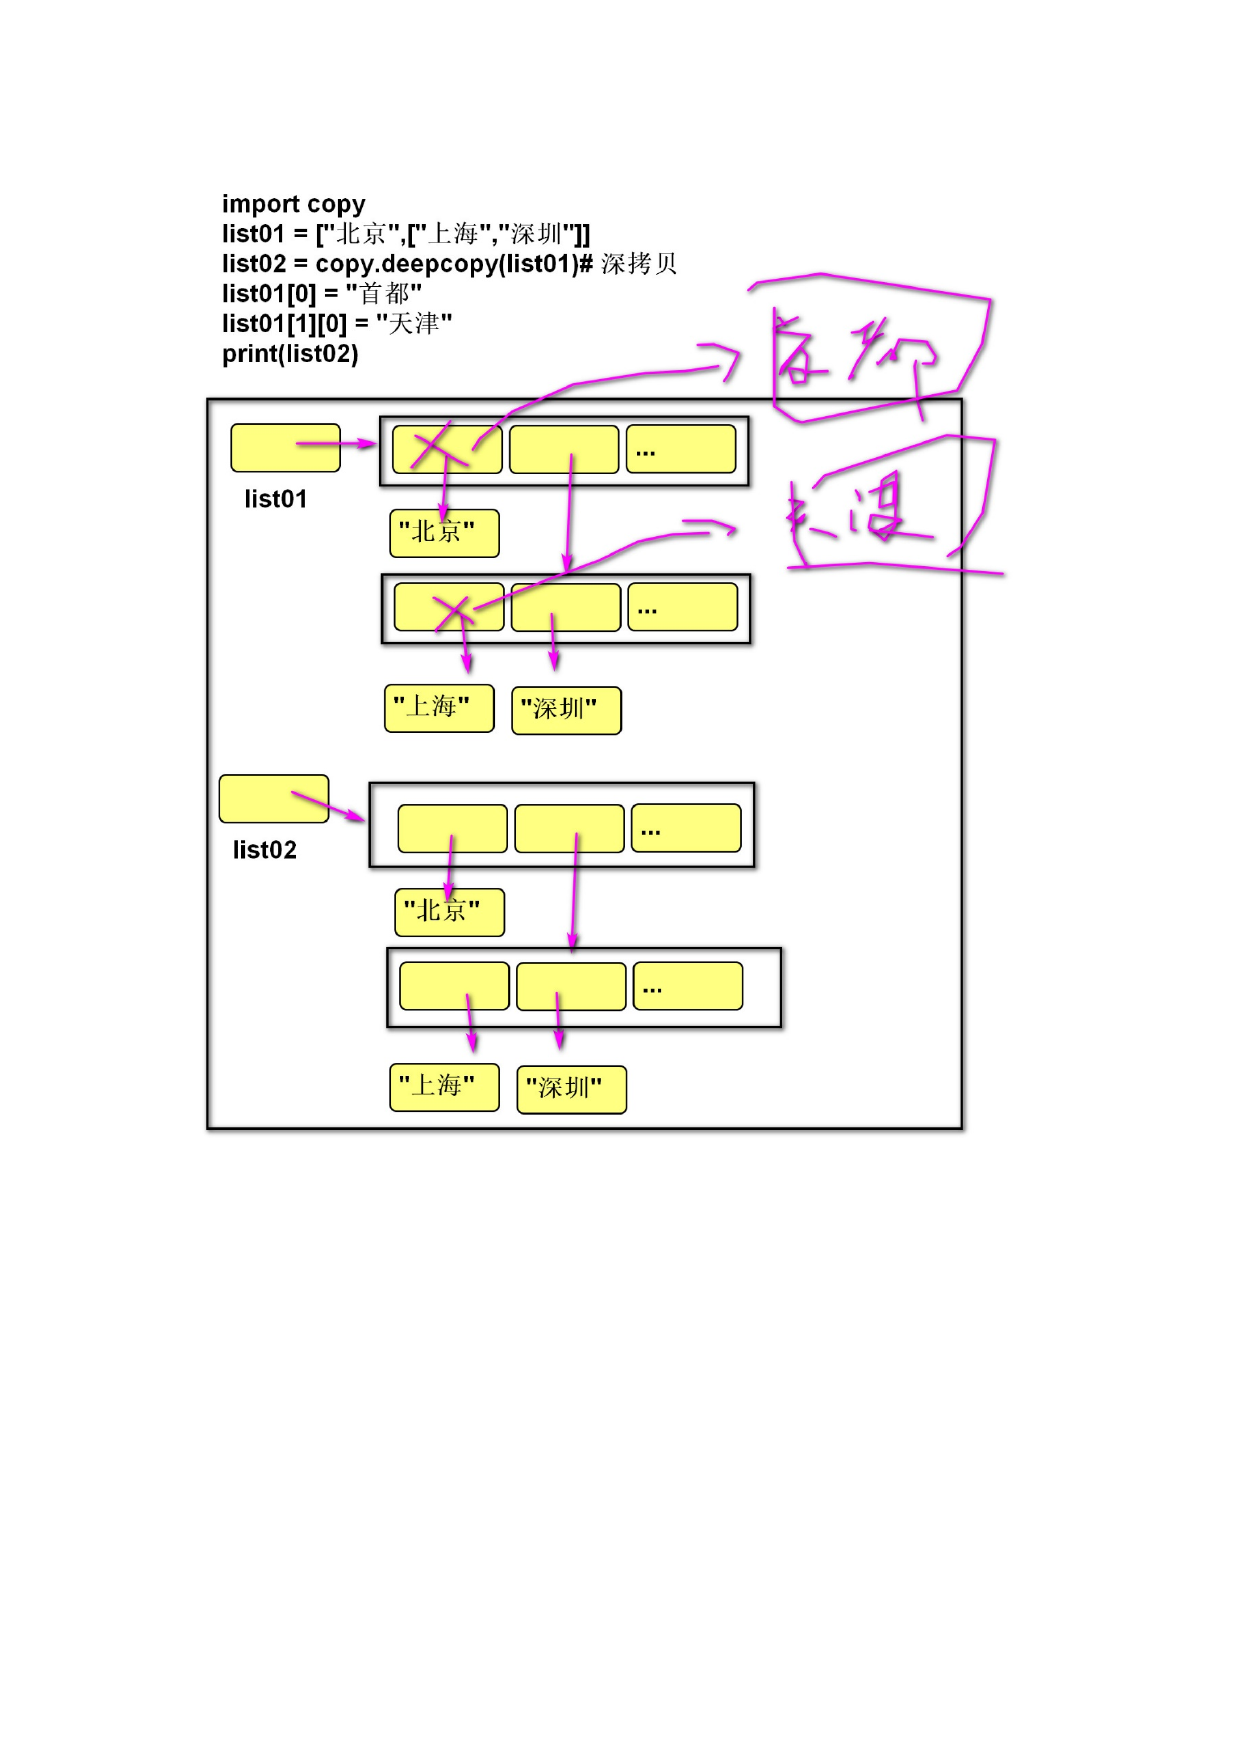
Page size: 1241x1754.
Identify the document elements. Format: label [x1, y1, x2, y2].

picture [187, 162, 1053, 1171]
